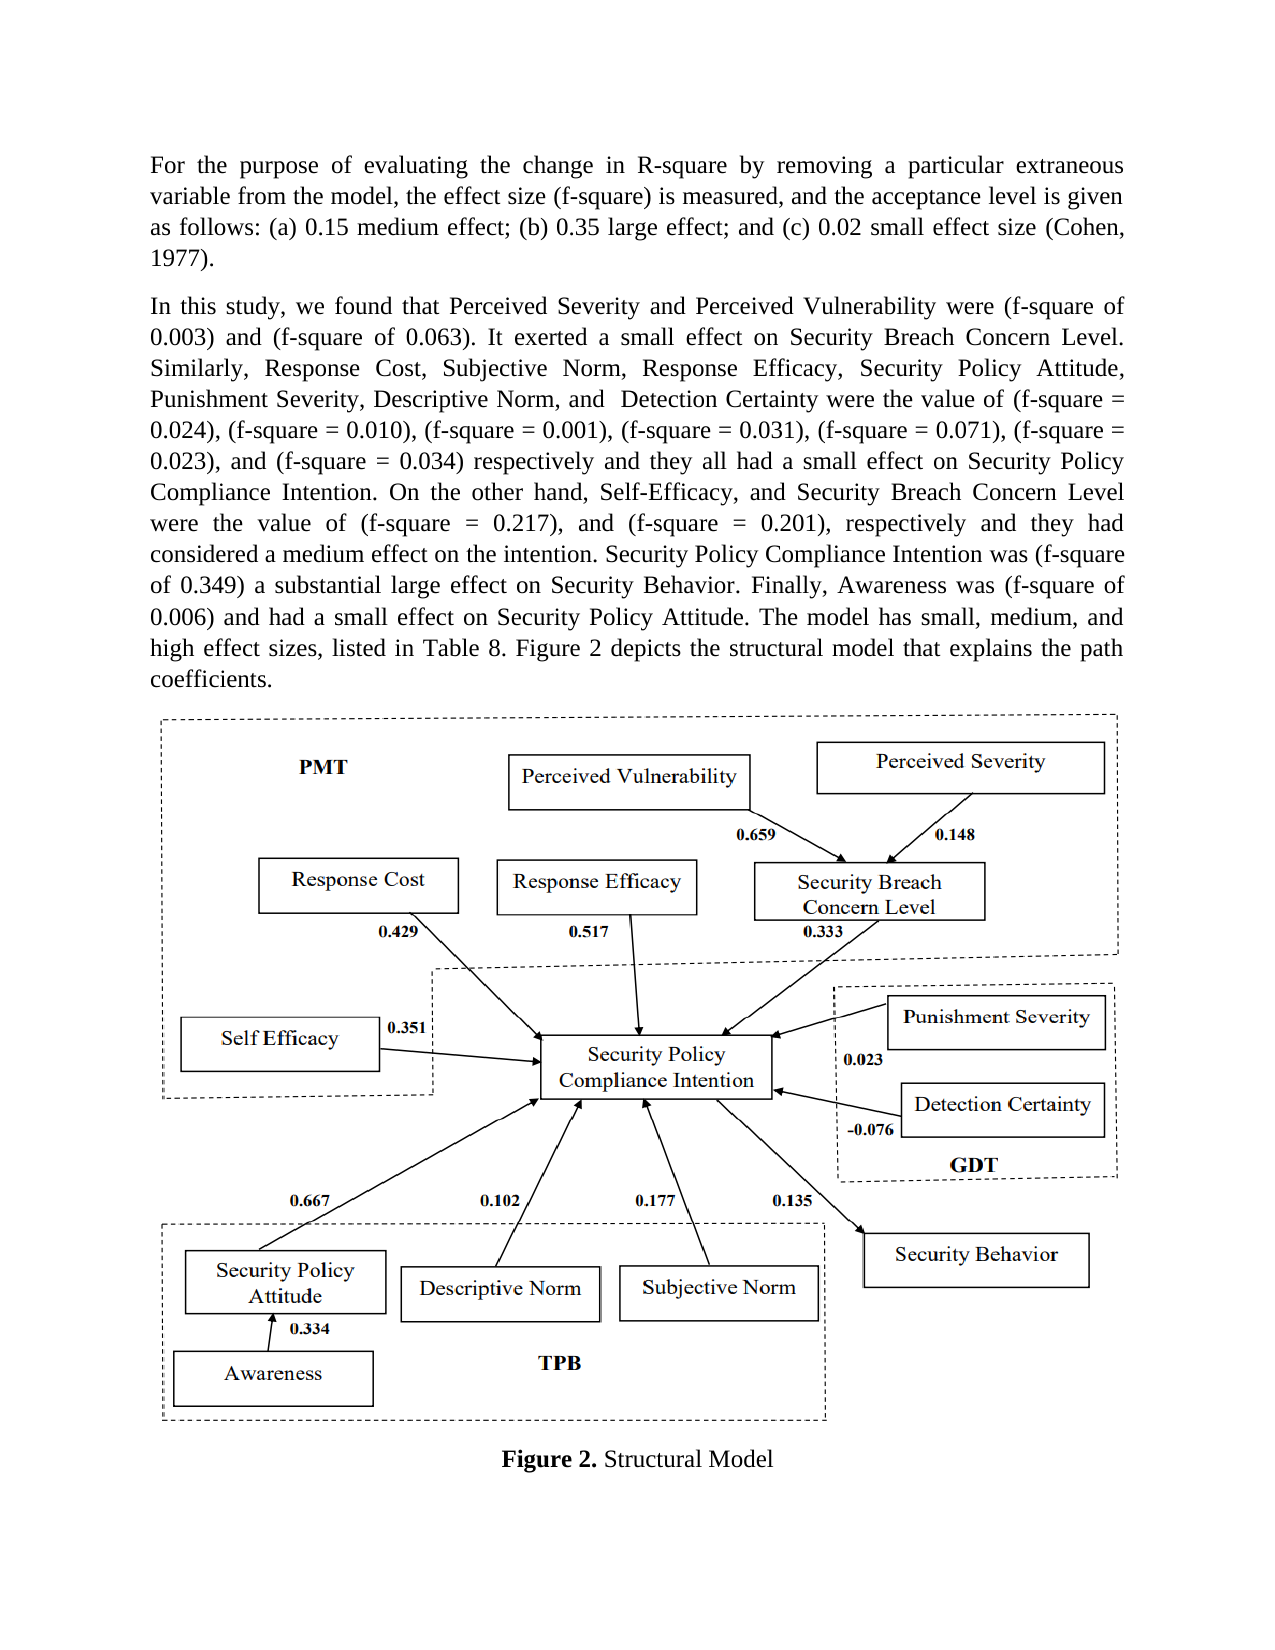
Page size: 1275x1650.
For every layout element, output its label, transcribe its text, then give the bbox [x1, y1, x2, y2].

text For the purpose of evaluating the change in R-square by removing a particular extraneous variable from the model, the effect size (f-square) is measured, and the acceptance level is given as follows: (a) 0.15 medium effect; (b) 0.35 large effect; and (c) 0.02 small effect size . [150, 150, 1125, 272]
picture [150, 711, 1125, 1426]
text In this study, we found that Perceived Severity and Perceived Vulnerability were (f-square of 0.003) and (f-square of 0.063). It exerted a small effect on Security Breach Concern Level. Similarly, Response Cost, Subjective Norm, Response Efficacy, Security Policy Attitude, Punishment Severity, Descriptive Norm, and Detection Certainty were the value of (f-square = 0.024), (f-square = 0.010), (f-square = 0.001), (f-square = 0.031), (f-square = 0.071), (f-square = 0.023), and (f-square = 0.034) respectively and they all had a small effect on Security Policy Compliance Intention. On the other hand, Self-Efficacy, and Security Breach Concern Level were the value of (f-square = 0.217), and (f-square = 0.201), respectively and they had considered a medium effect on the intention. Security Policy Compliance Intention was (f-square of 0.349) a substantial large effect on Security Behavior. Finally, Awareness was (f-square of 0.006) and had a small effect on Security Policy Attitude. The model has small, medium, and high effect sizes, listed in Table 8. Figure 2 depicts the structural model that explains the path coefficients. [150, 291, 1125, 692]
text Figure 2. Structural Model [150, 1444, 1125, 1473]
